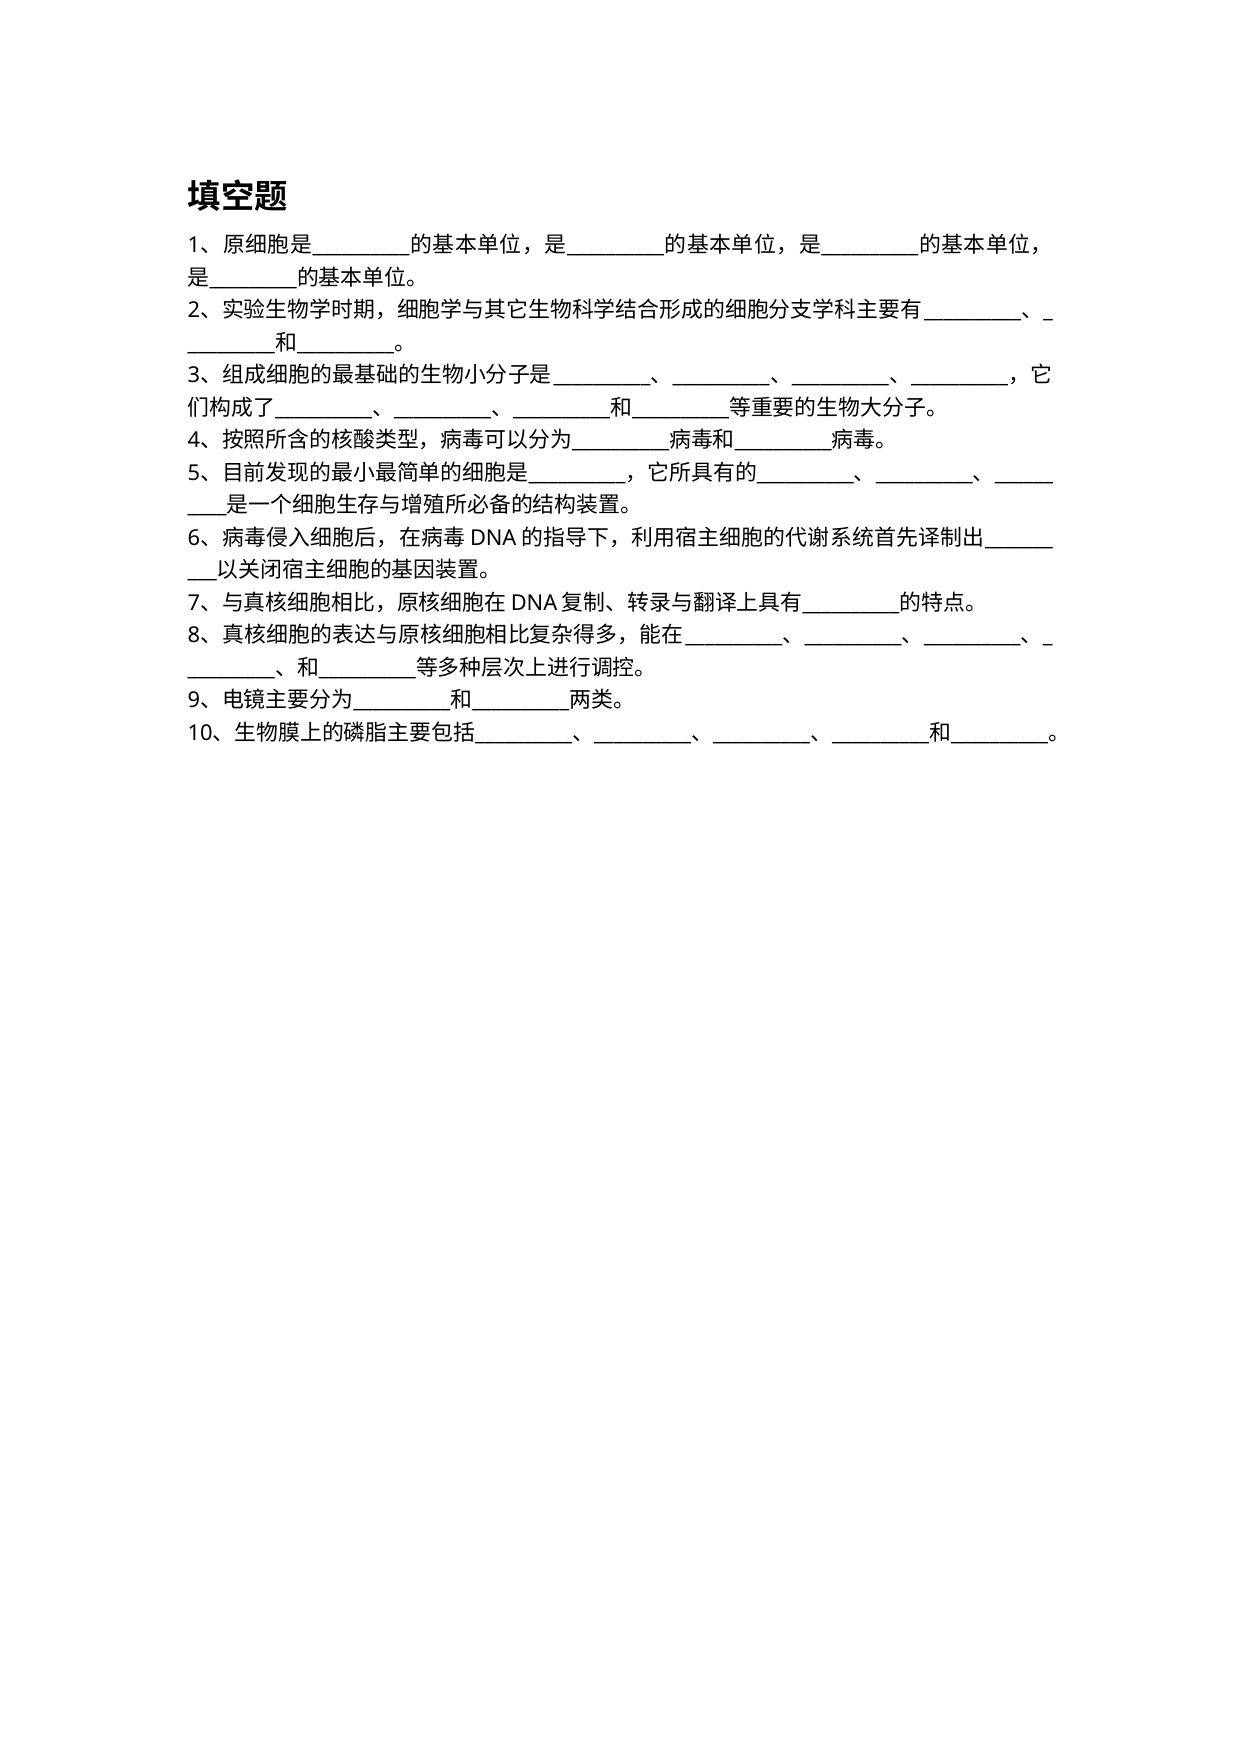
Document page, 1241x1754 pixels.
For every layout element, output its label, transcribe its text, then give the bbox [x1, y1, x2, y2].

text 4、按照所含的核酸类型，病毒可以分为__________病毒和__________病毒。 [187, 422, 1053, 454]
text 1、原细胞是__________的基本单位，是__________的基本单位，是__________的基本单位，是_________的基本单位。 [187, 227, 1053, 292]
text 5、目前发现的最小最简单的细胞是__________，它所具有的__________、__________、__________是一个细胞生存与增殖所必备的结构装置。 [187, 454, 1053, 519]
text 8、真核细胞的表达与原核细胞相比复杂得多，能在__________、__________、__________、__________、和__________等多种层次上进行调控。 [187, 617, 1053, 682]
text 9、电镜主要分为__________和__________两类。 [187, 682, 1053, 714]
text 3、组成细胞的最基础的生物小分子是__________、__________、__________、__________，它们构成了__________、__________、__________和__________等重要的生物大分子。 [187, 357, 1053, 422]
text 6、病毒侵入细胞后，在病毒DNA的指导下，利用宿主细胞的代谢系统首先译制出__________以关闭宿主细胞的基因装置。 [187, 519, 1053, 584]
text 7、与真核细胞相比，原核细胞在DNA复制、转录与翻译上具有__________的特点。 [187, 584, 1053, 617]
text 填空题 [187, 162, 1053, 227]
text 10、生物膜上的磷脂主要包括__________、__________、__________、__________和__________。 [187, 714, 1053, 747]
text 2、实验生物学时期，细胞学与其它生物科学结合形成的细胞分支学科主要有__________、__________和__________。 [187, 292, 1053, 357]
